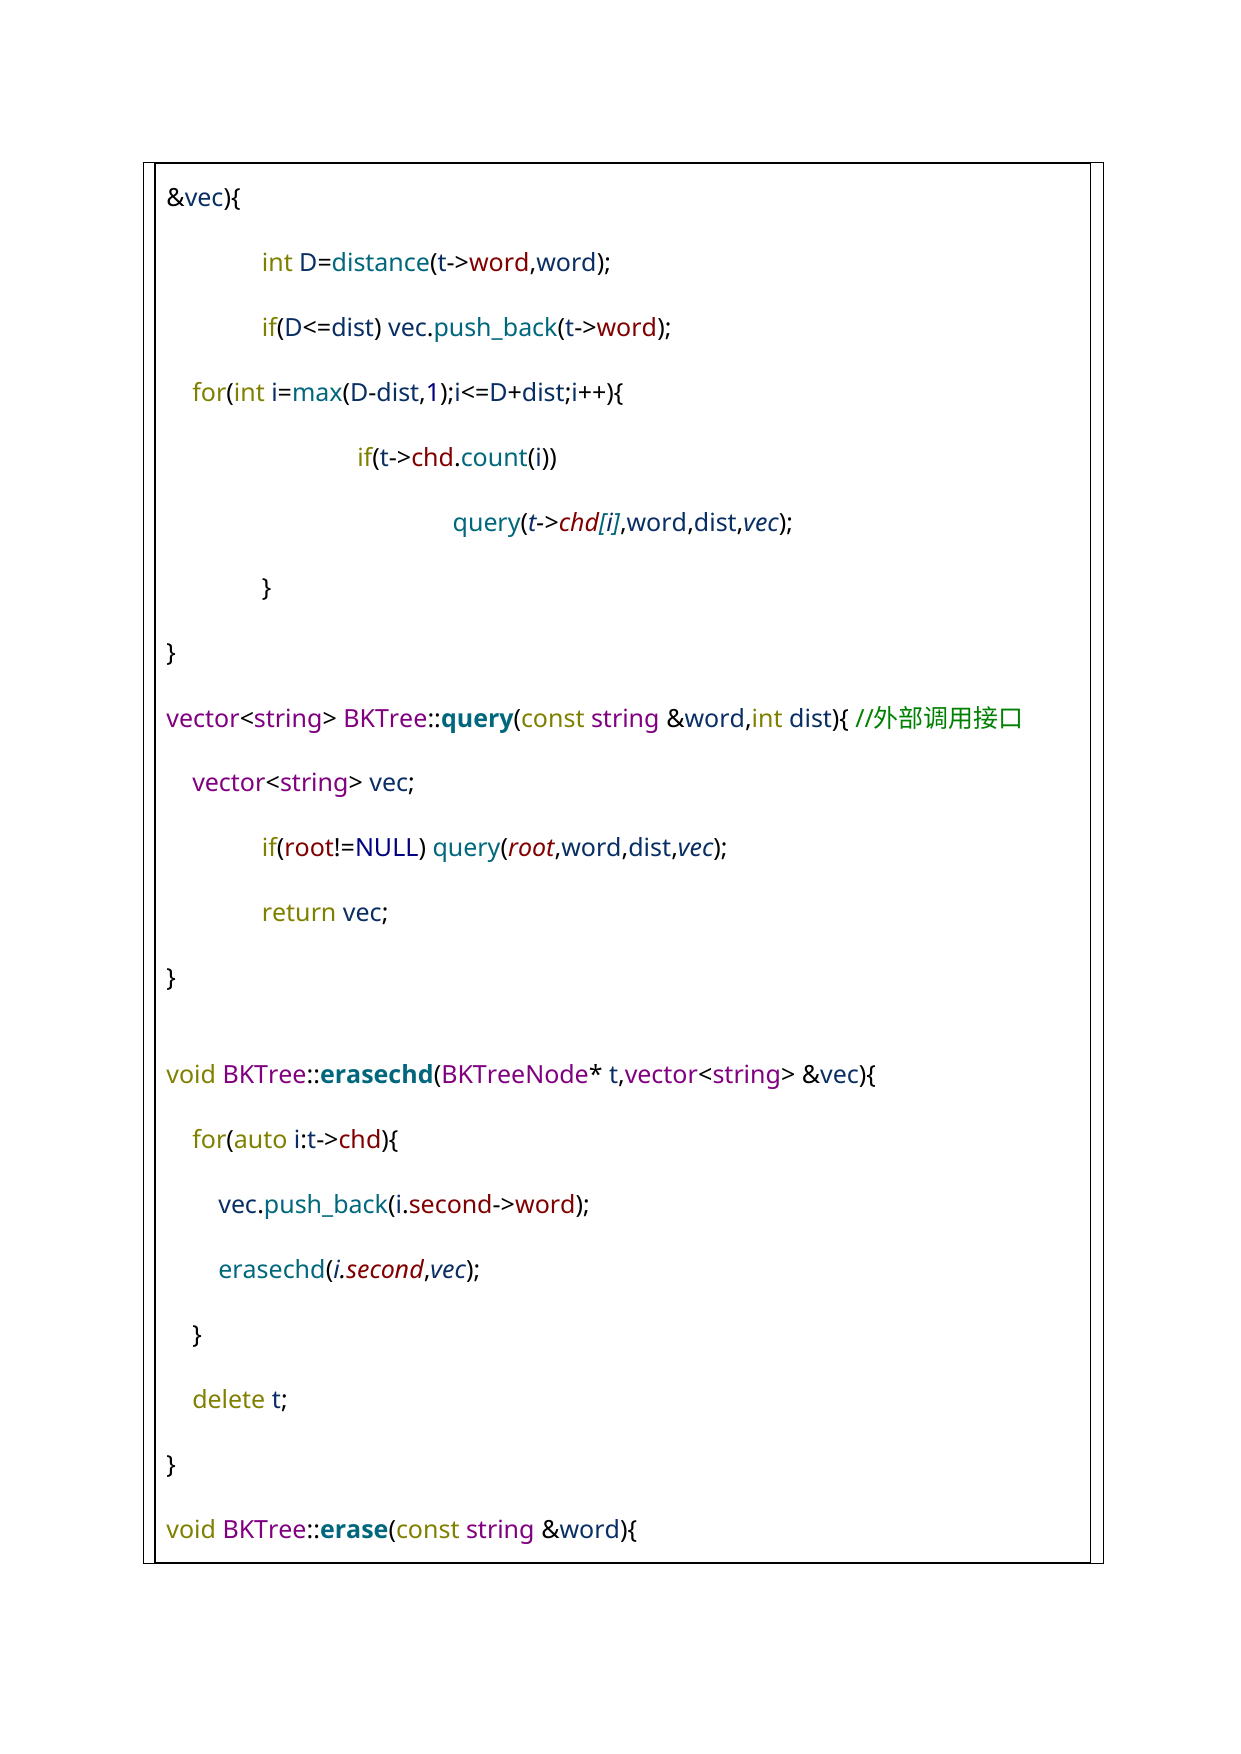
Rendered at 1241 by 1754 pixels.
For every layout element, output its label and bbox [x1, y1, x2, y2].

table_cell [156, 164, 1090, 1562]
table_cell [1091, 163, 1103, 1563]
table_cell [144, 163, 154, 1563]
